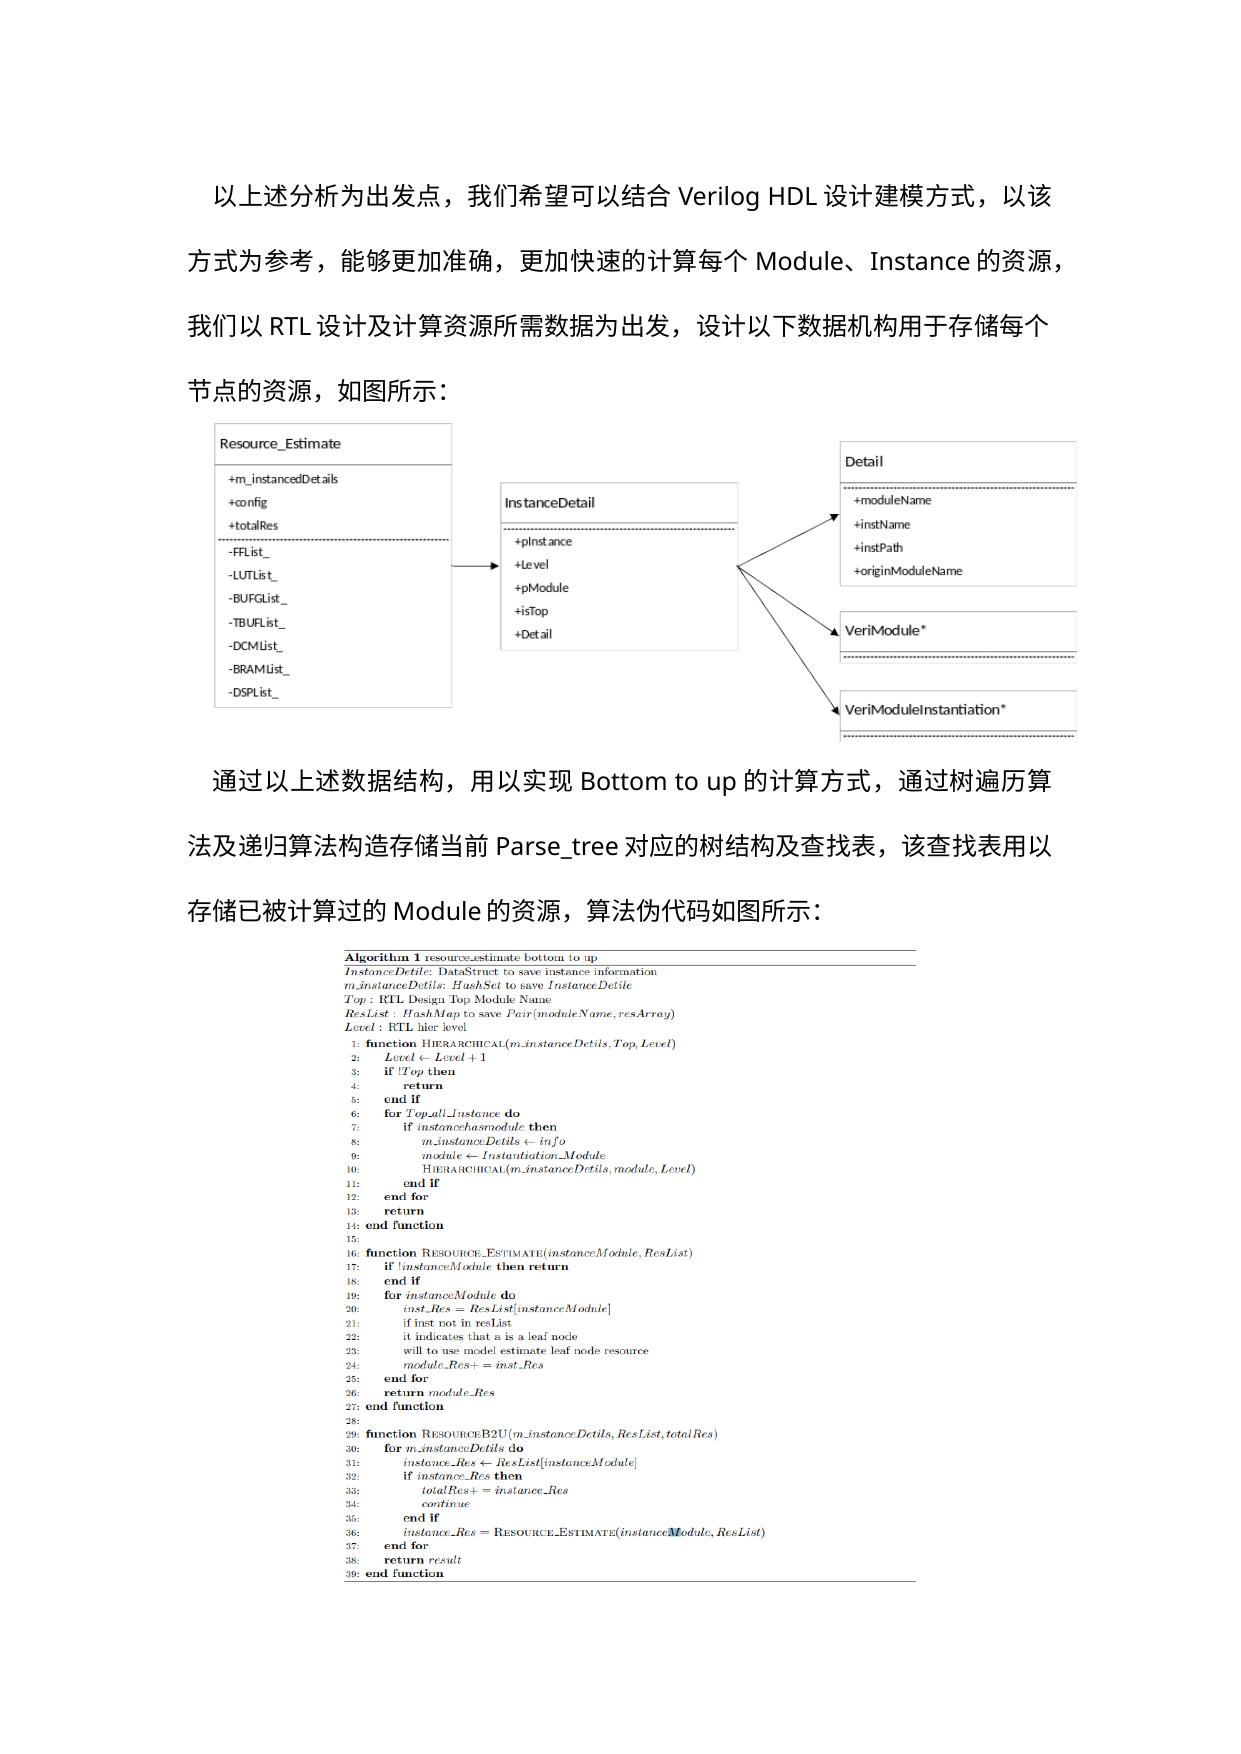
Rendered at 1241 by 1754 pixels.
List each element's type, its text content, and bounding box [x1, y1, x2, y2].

text 通过以上述数据结构，用以实现Bottom to up的计算方式，通过树遍历算法及递归算法构造存储当前Parse_tree对应的树结构及查找表，该查找表用以存储已被计算过的Module的资源，算法伪代码如图所示： [187, 747, 1053, 942]
text 以上述分析为出发点，我们希望可以结合Verilog HDL设计建模方式，以该方式为参考，能够更加准确，更加快速的计算每个Module、Instance的资源，我们以RTL设计及计算资源所需数据为出发，设计以下数据机构用于存储每个节点的资源，如图所示： [187, 162, 1053, 422]
picture [339, 942, 927, 1591]
